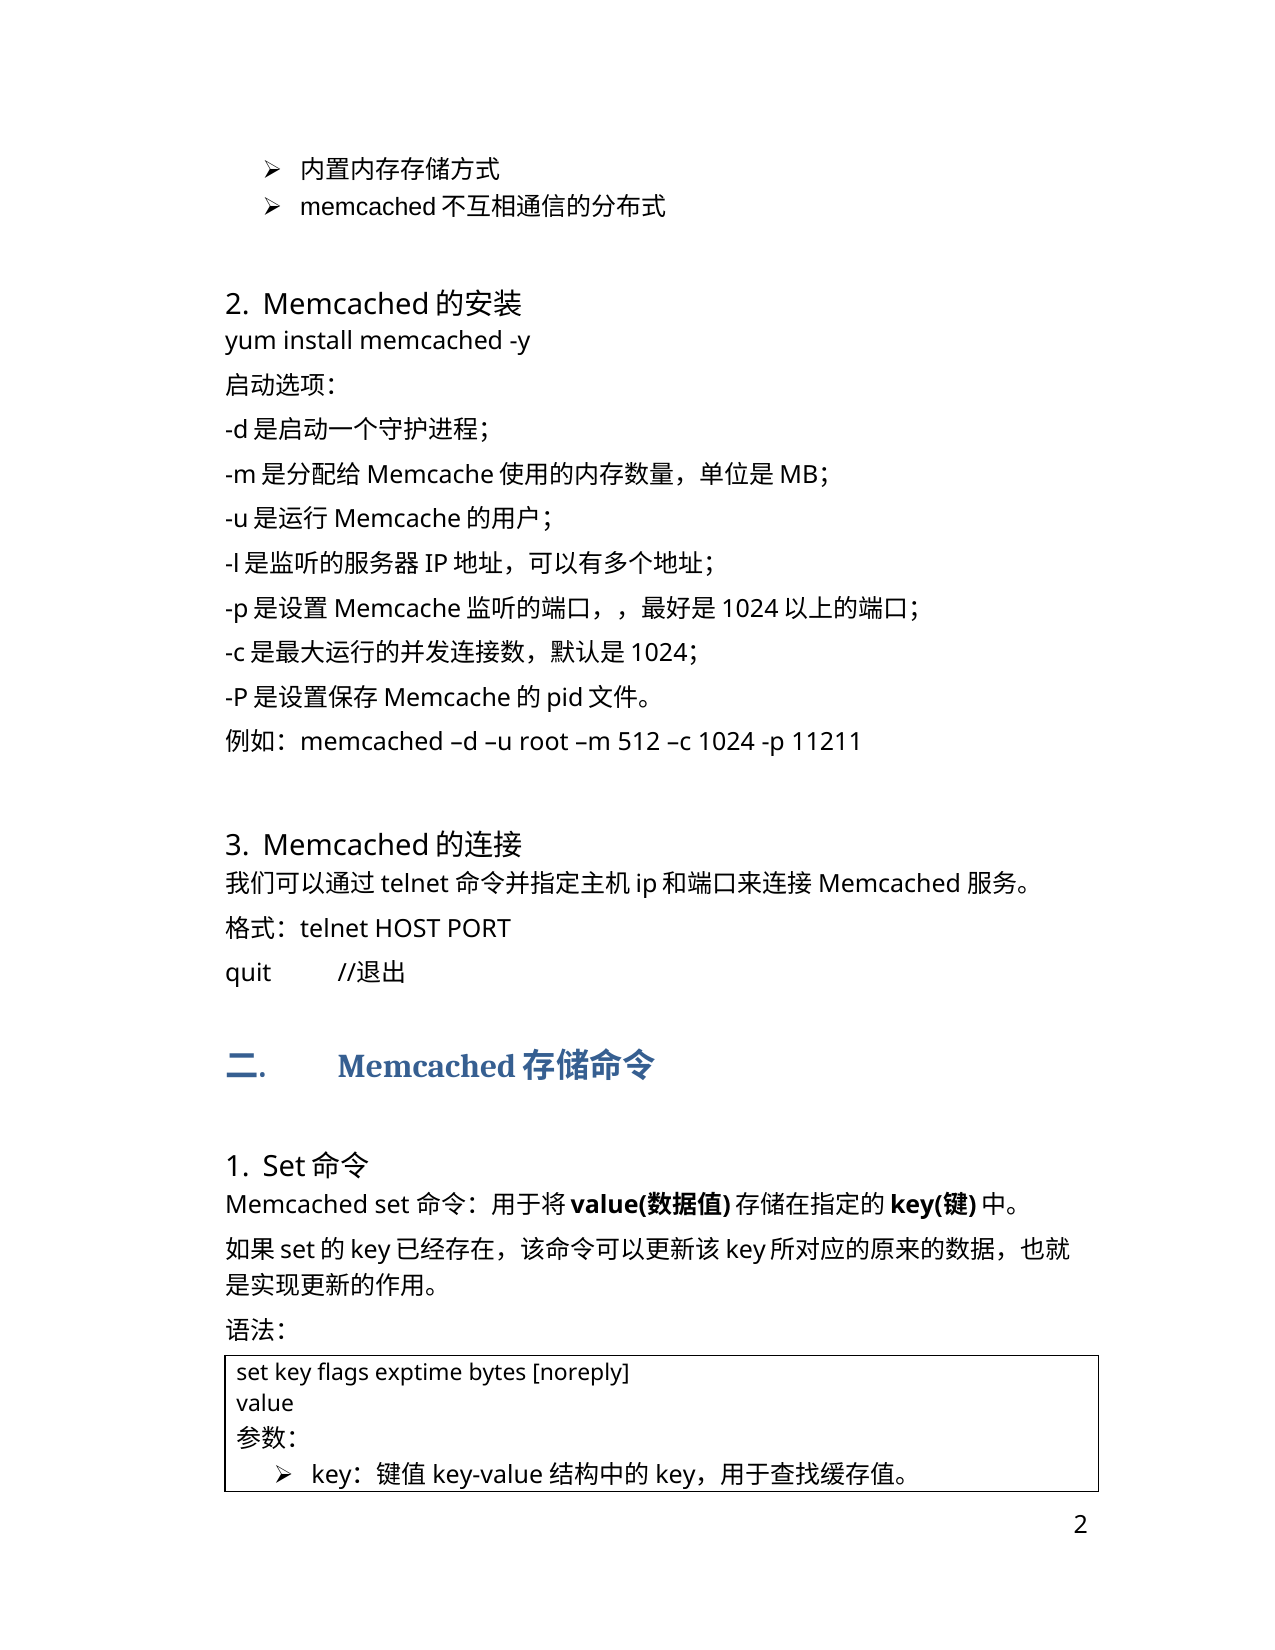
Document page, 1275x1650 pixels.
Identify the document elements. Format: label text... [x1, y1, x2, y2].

text quit //退出 [225, 953, 1087, 989]
text -u是运行Memcache的用户； [225, 499, 1087, 535]
text yum install memcached -y [225, 323, 1087, 357]
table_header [226, 1356, 1098, 1491]
text -l是监听的服务器IP地址，可以有多个地址； [225, 543, 1087, 580]
text 我们可以通过 telnet 命令并指定主机ip和端口来连接 Memcached 服务。 [225, 864, 1087, 900]
text -c是最大运行的并发连接数，默认是1024； [225, 633, 1087, 669]
text -d是启动一个守护进程； [225, 410, 1087, 446]
text -m是分配给Memcache使用的内存数量，单位是MB； [225, 454, 1087, 491]
text 启动选项： [225, 365, 1087, 401]
text 格式：telnet HOST PORT [225, 908, 1087, 944]
list 内置内存存储方式 [262, 150, 1087, 186]
text 如果set的key已经存在，该命令可以更新该key所对应的原来的数据，也就是实现更新的作用。 [225, 1229, 1087, 1302]
text 例如：memcached –d –u root –m 512 –c 1024 -p 11211 [225, 722, 1087, 758]
subtitle Set命令 [225, 1142, 1087, 1185]
subtitle Memcached的安装 [225, 280, 1087, 323]
subtitle Memcached的连接 [225, 821, 1087, 864]
subtitle Memcached存储命令 [225, 1039, 1087, 1087]
text -P是设置保存Memcache的pid文件。 [225, 677, 1087, 713]
text -p是设置Memcache监听的端口，，最好是1024以上的端口； [225, 588, 1087, 624]
text Memcached set 命令：用于将 value(数据值) 存储在指定的 key(键) 中。 [225, 1185, 1087, 1221]
list memcached不互相通信的分布式 [262, 186, 1087, 222]
text 语法： [225, 1310, 1087, 1346]
